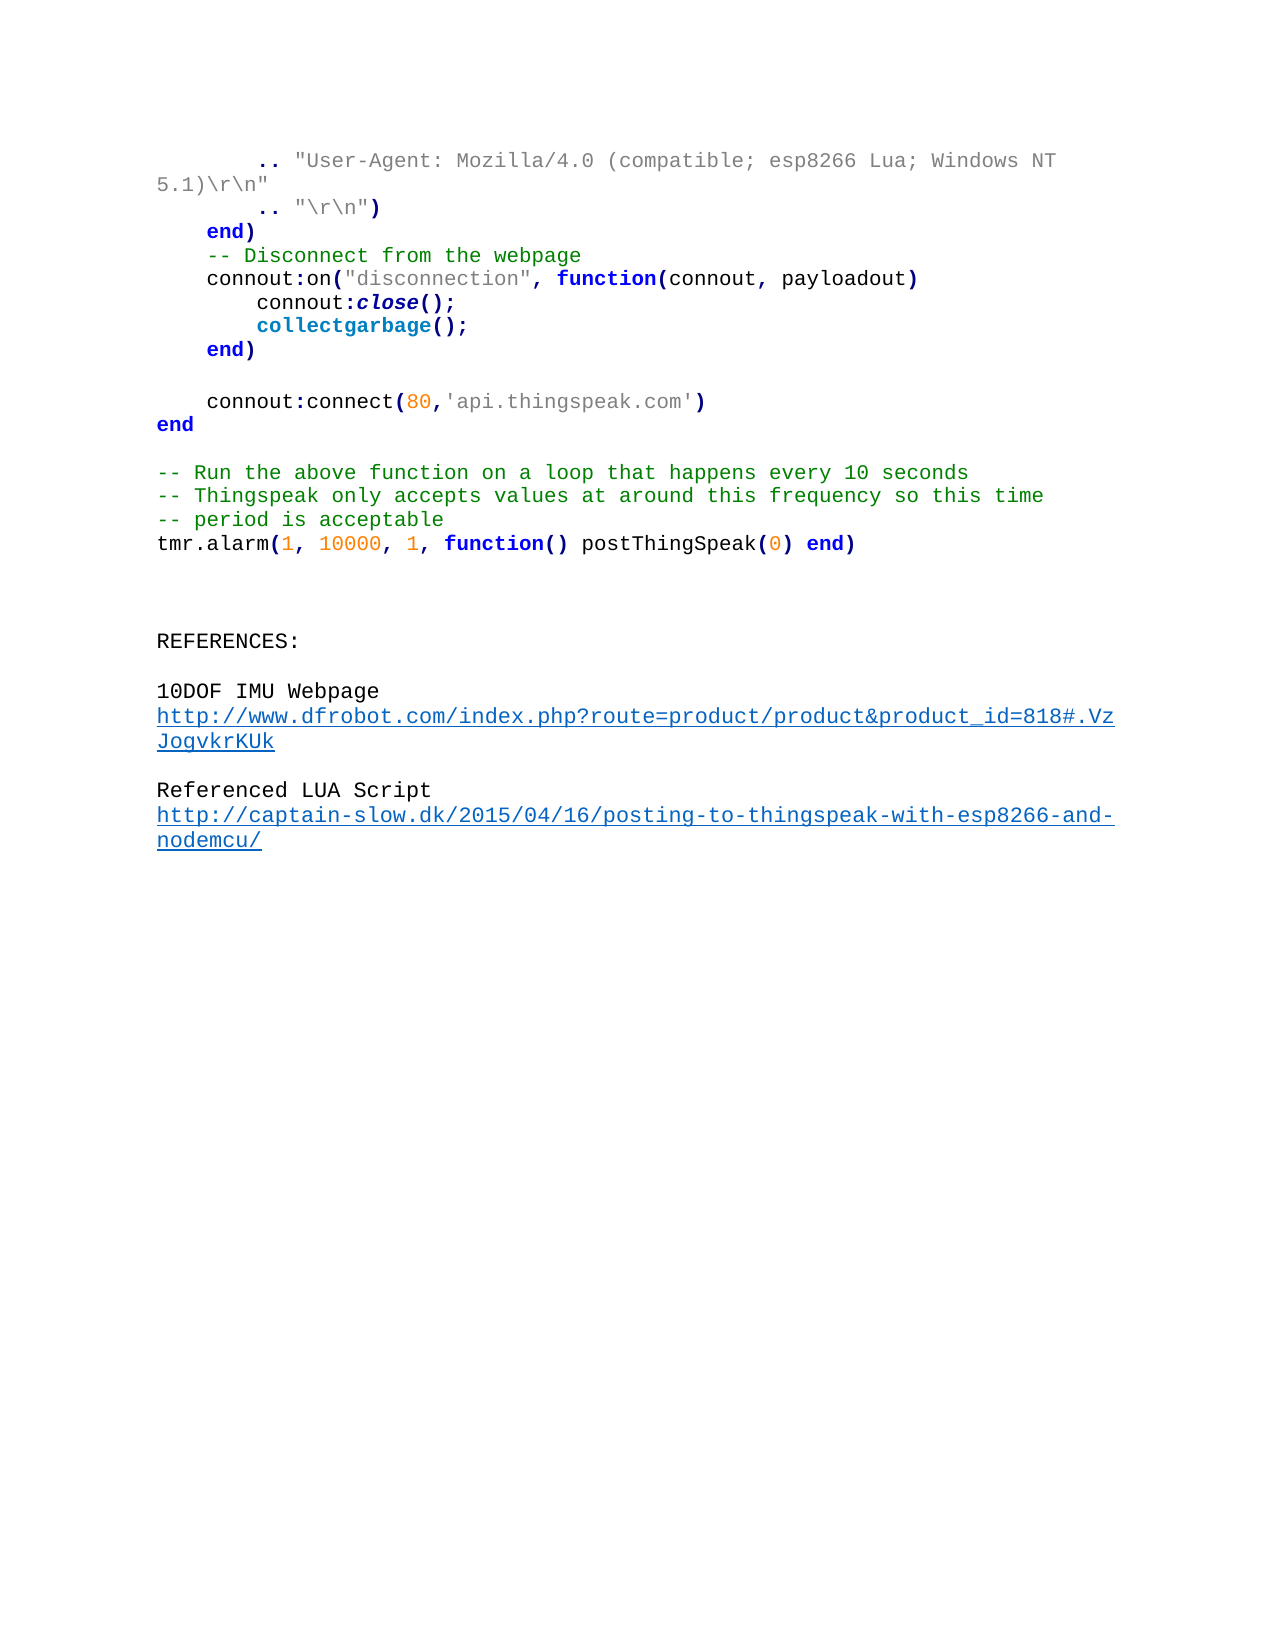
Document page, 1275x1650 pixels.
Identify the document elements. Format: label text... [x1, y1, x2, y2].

text end [156, 414, 1118, 438]
text tmr.alarm(1, 10000, 1, function() postThingSpeak(0) end) [156, 533, 1118, 556]
text end) [156, 221, 1118, 244]
text end) [156, 339, 1118, 363]
text -- Disconnect from the webpage [156, 244, 1118, 268]
text connout:close(); [156, 292, 1118, 316]
text -- Run the above function on a loop that happens every 10 seconds [156, 462, 1118, 485]
text collectgarbage(); [156, 316, 1118, 339]
text -- period is acceptable [156, 509, 1118, 533]
text connout:on("disconnection", function(connout, payloadout) [156, 268, 1118, 292]
text 10DOF IMU Webpage http://www.dfrobot.com/index.php?route=product/product&product_id=818#.VzJogvkrKUk [156, 680, 1118, 755]
text REFERENCES: [156, 631, 1118, 656]
text .. "User-Agent: Mozilla/4.0 (compatible; esp8266 Lua; Windows NT 5.1)\r\n" [156, 150, 1118, 197]
text Referenced LUA Script [156, 779, 1118, 804]
text -- Thingspeak only accepts values at around this frequency so this time [156, 485, 1118, 509]
text .. "\r\n") [156, 197, 1118, 221]
text connout:connect(80,'api.thingspeak.com') [156, 391, 1118, 414]
text http://captain-slow.dk/2015/04/16/posting-to-thingspeak-with-esp8266-and-nodemcu/ [156, 804, 1118, 854]
